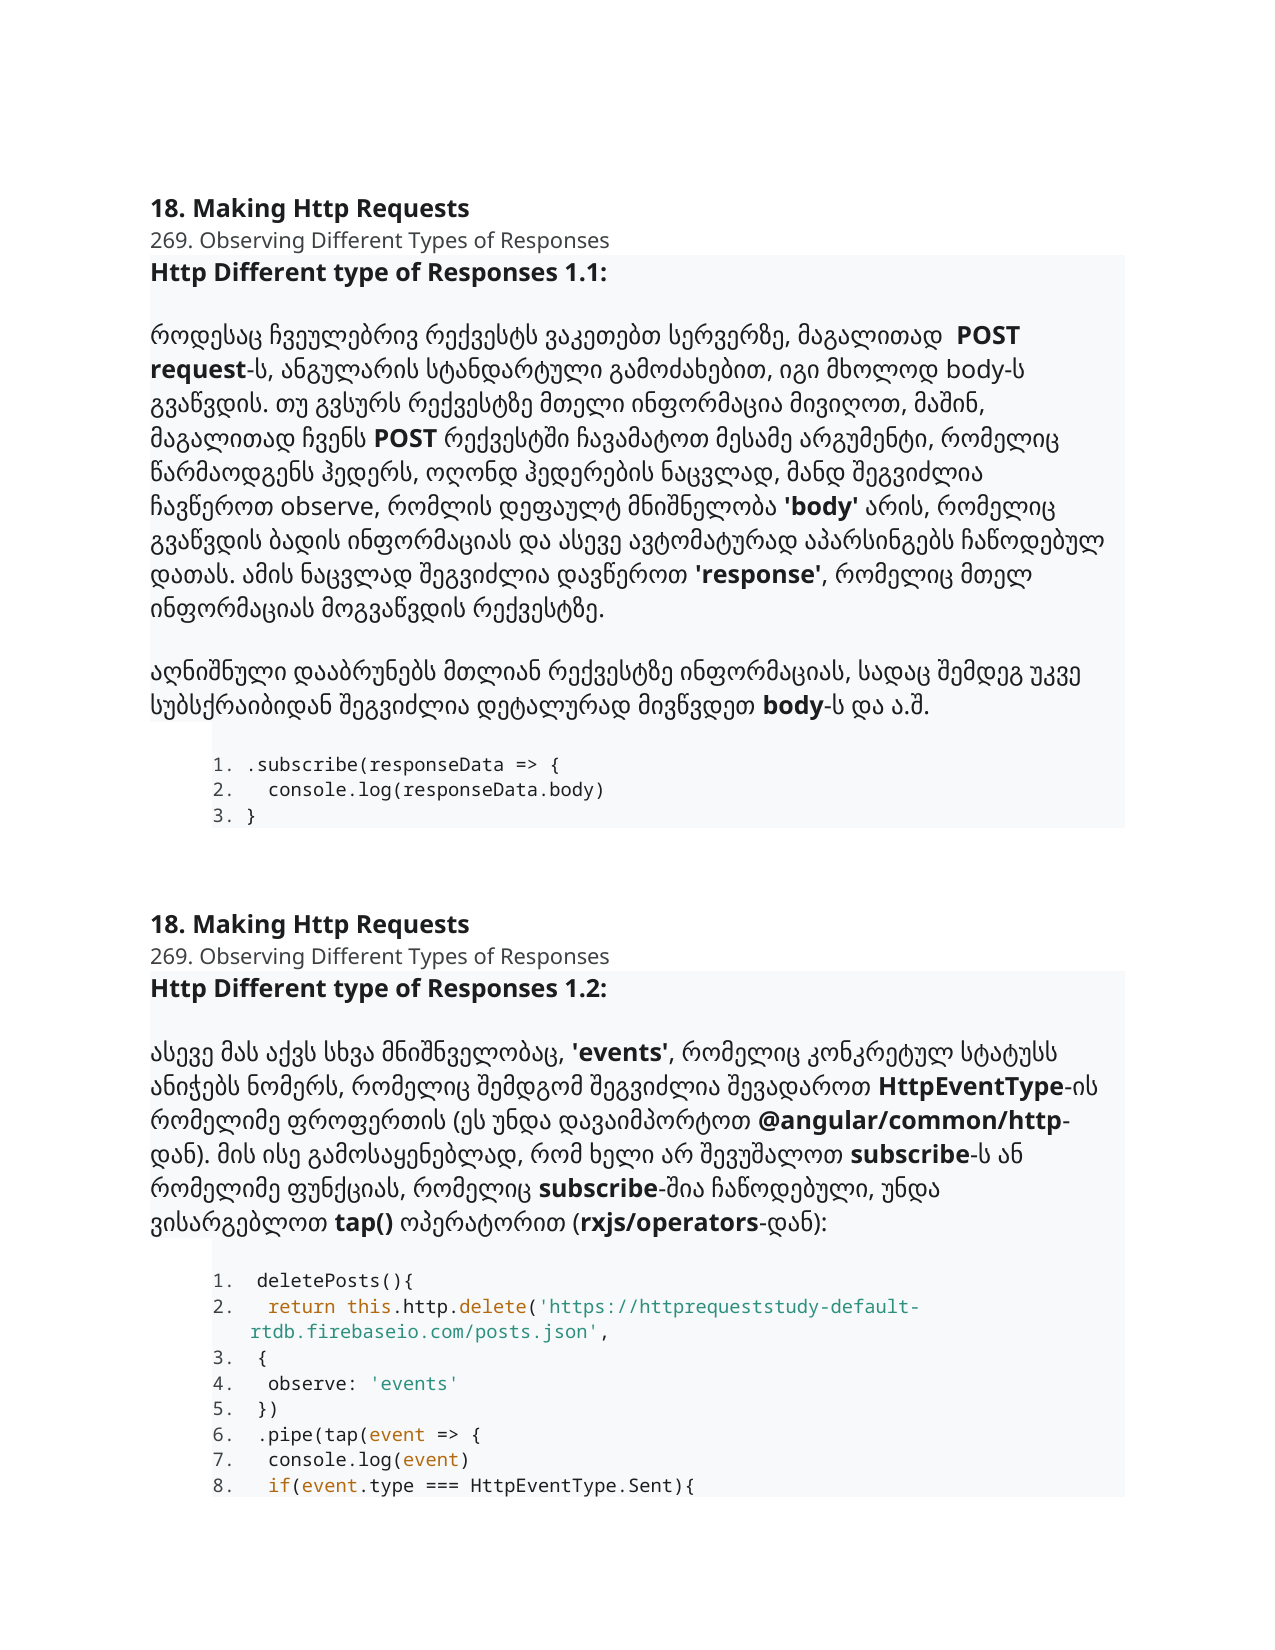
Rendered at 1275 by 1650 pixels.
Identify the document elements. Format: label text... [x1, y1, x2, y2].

list console.log(responseData.body) [212, 777, 1125, 802]
text 269. Observing Different Types of Responses [150, 941, 1125, 971]
list deletePosts(){ [212, 1268, 1125, 1293]
list } [212, 802, 1125, 828]
text ასევე მას აქვს სხვა მნიშნველობაც, 'events', რომელიც კონკრეტულ სტატუსს ანიჭებს ნომერს, რომელიც შემდგომ შეგვიძლია შევადაროთ HttpEventType-ის რომელიმე ფროფერთის (ეს უნდა დავაიმპორტოთ @angular/common/http-დან). მის ისე გამოსაყენებლად, რომ ხელი არ შევუშალოთ subscribe-ს ან რომელიმე ფუნქციას, რომელიც subscribe-შია ჩაწოდებული, უნდა ვისარგებლოთ tap() ოპერატორით (rxjs/operators-დან): [150, 1034, 1125, 1238]
text Http Different type of Responses 1.2: [150, 971, 1125, 1005]
text 269. Observing Different Types of Responses [150, 225, 1125, 255]
text 18. Making Http Requests [150, 904, 1125, 941]
list .subscribe(responseData => { [212, 751, 1125, 777]
list .pipe(tap(event => { [212, 1421, 1125, 1446]
text Http Different type of Responses 1.1: [150, 255, 1125, 289]
text 18. Making Http Requests [150, 150, 1125, 225]
list console.log(event) [212, 1446, 1125, 1472]
list }) [212, 1395, 1125, 1421]
list return this.http.delete('https://httprequeststudy-default-rtdb.firebaseio.com/posts.json', [212, 1293, 1125, 1344]
text როდესაც ჩვეულებრივ რექვესტს ვაკეთებთ სერვერზე, მაგალითად POST request-ს, ანგულარის სტანდარტული გამოძახებით, იგი მხოლოდ body-ს გვაწვდის. თუ გვსურს რექვესტზე მთელი ინფორმაცია მივიღოთ, მაშინ, მაგალითად ჩვენს POST რექვესტში ჩავამატოთ მესამე არგუმენტი, რომელიც წარმაოდგენს ჰედერს, ოღონდ ჰედერების ნაცვლად, მანდ შეგვიძლია ჩავწეროთ observe, რომლის დეფაულტ მნიშნელობა 'body' არის, რომელიც გვაწვდის ბადის ინფორმაციას და ასევე ავტომატურად აპარსინგებს ჩაწოდებულ დათას. ამის ნაცვლად შეგვიძლია დავწეროთ 'response', რომელიც მთელ ინფორმაციას მოგვაწვდის რექვესტზე. [150, 318, 1125, 624]
list observe: 'events' [212, 1370, 1125, 1395]
list if(event.type === HttpEventType.Sent){ [212, 1472, 1125, 1497]
list { [212, 1344, 1125, 1370]
text აღნიშნული დააბრუნებს მთლიან რექვესტზე ინფორმაციას, სადაც შემდეგ უკვე სუბსქრაიბიდან შეგვიძლია დეტალურად მივწვდეთ body-ს და ა.შ. [150, 654, 1125, 722]
